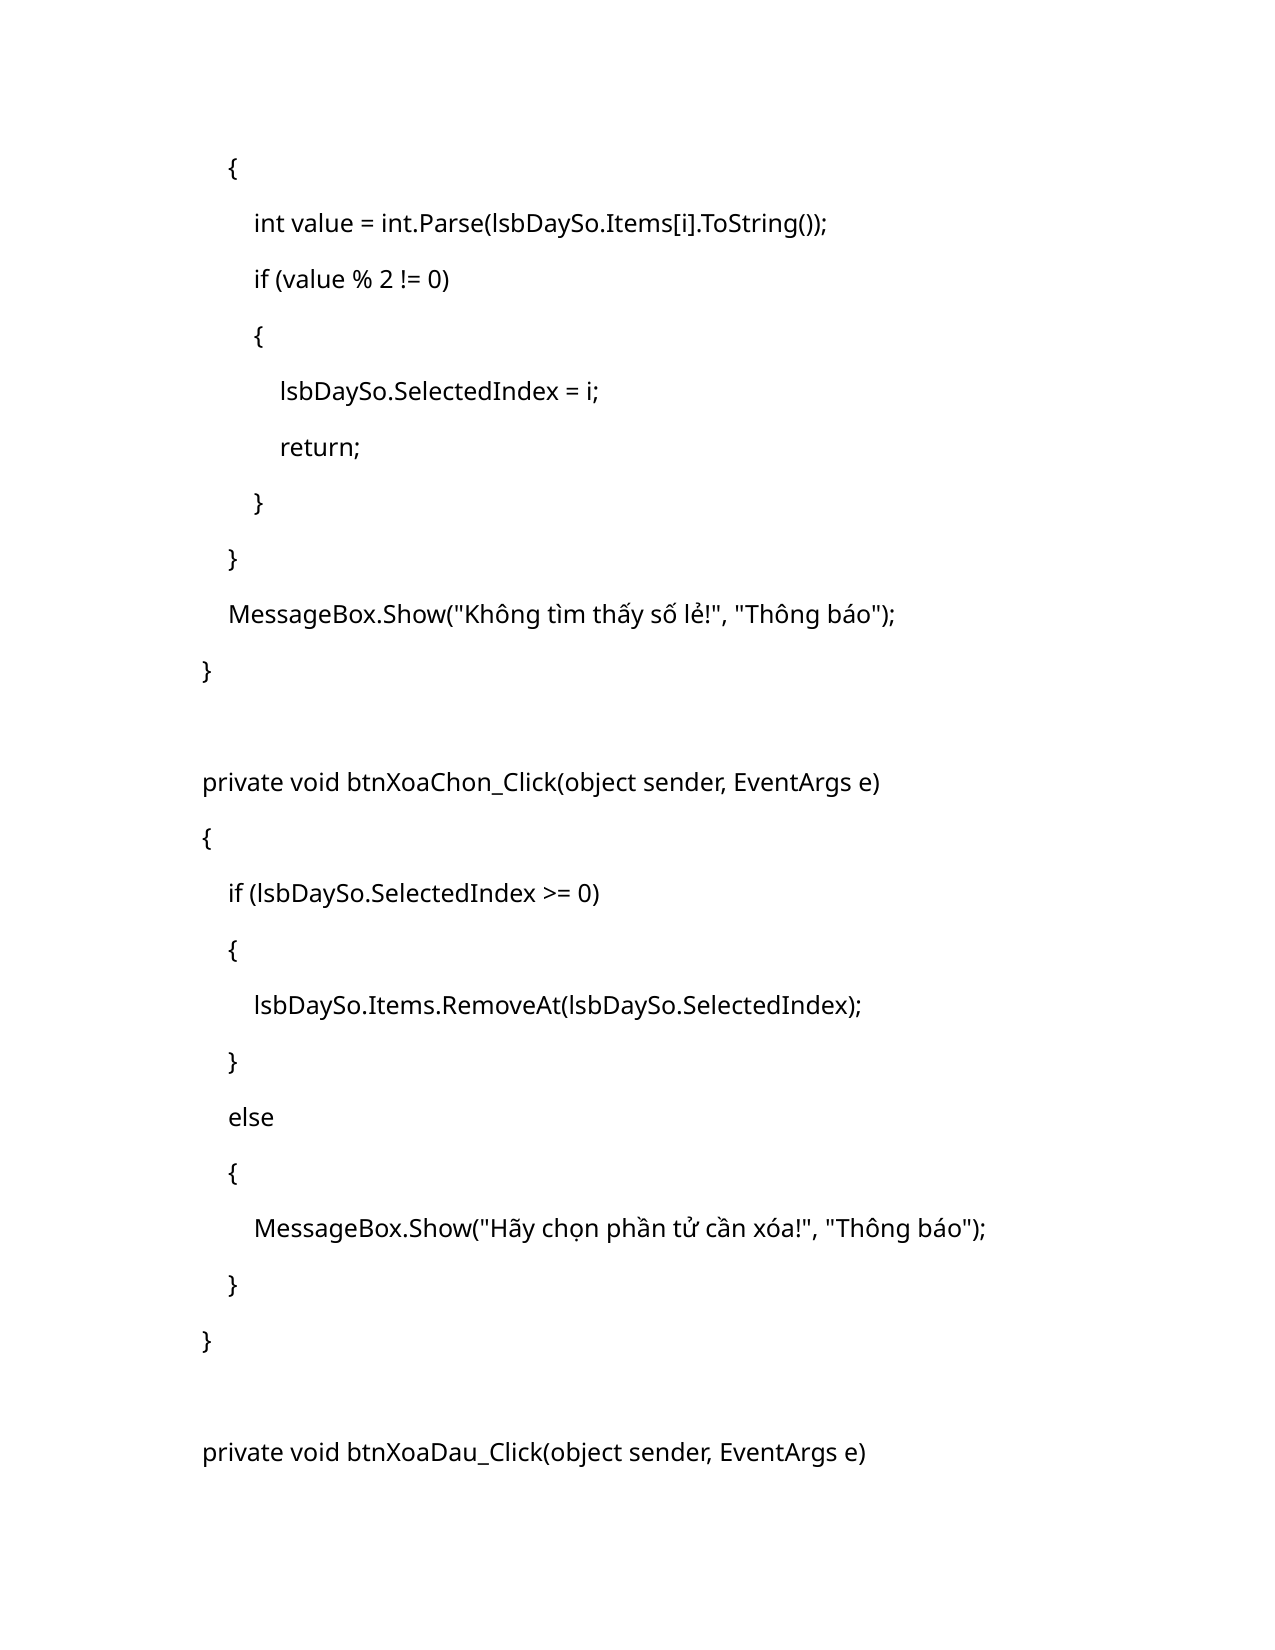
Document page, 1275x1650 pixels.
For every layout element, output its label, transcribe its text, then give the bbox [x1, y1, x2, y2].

text return; [150, 429, 1125, 463]
text private void btnXoaChon_Click(object sender, EventArgs e) [150, 764, 1125, 798]
text lsbDaySo.Items.RemoveAt(lsbDaySo.SelectedIndex); [150, 987, 1125, 1022]
text } [150, 1267, 1125, 1301]
text } [150, 485, 1125, 519]
text { [150, 932, 1125, 966]
text else [150, 1099, 1125, 1133]
text } [150, 1322, 1125, 1357]
text { [150, 820, 1125, 854]
text if (value % 2 != 0) [150, 262, 1125, 296]
text } [150, 1043, 1125, 1077]
text } [150, 541, 1125, 575]
text { [150, 1155, 1125, 1189]
text private void btnXoaDau_Click(object sender, EventArgs e) [150, 1434, 1125, 1468]
text lsbDaySo.SelectedIndex = i; [150, 373, 1125, 407]
text MessageBox.Show("Không tìm thấy số lẻ!", "Thông báo"); [150, 597, 1125, 631]
text { [150, 150, 1125, 184]
text if (lsbDaySo.SelectedIndex >= 0) [150, 876, 1125, 910]
text } [150, 652, 1125, 687]
text { [150, 317, 1125, 352]
text MessageBox.Show("Hãy chọn phần tử cần xóa!", "Thông báo"); [150, 1211, 1125, 1245]
text int value = int.Parse(lsbDaySo.Items[i].ToString()); [150, 206, 1125, 240]
